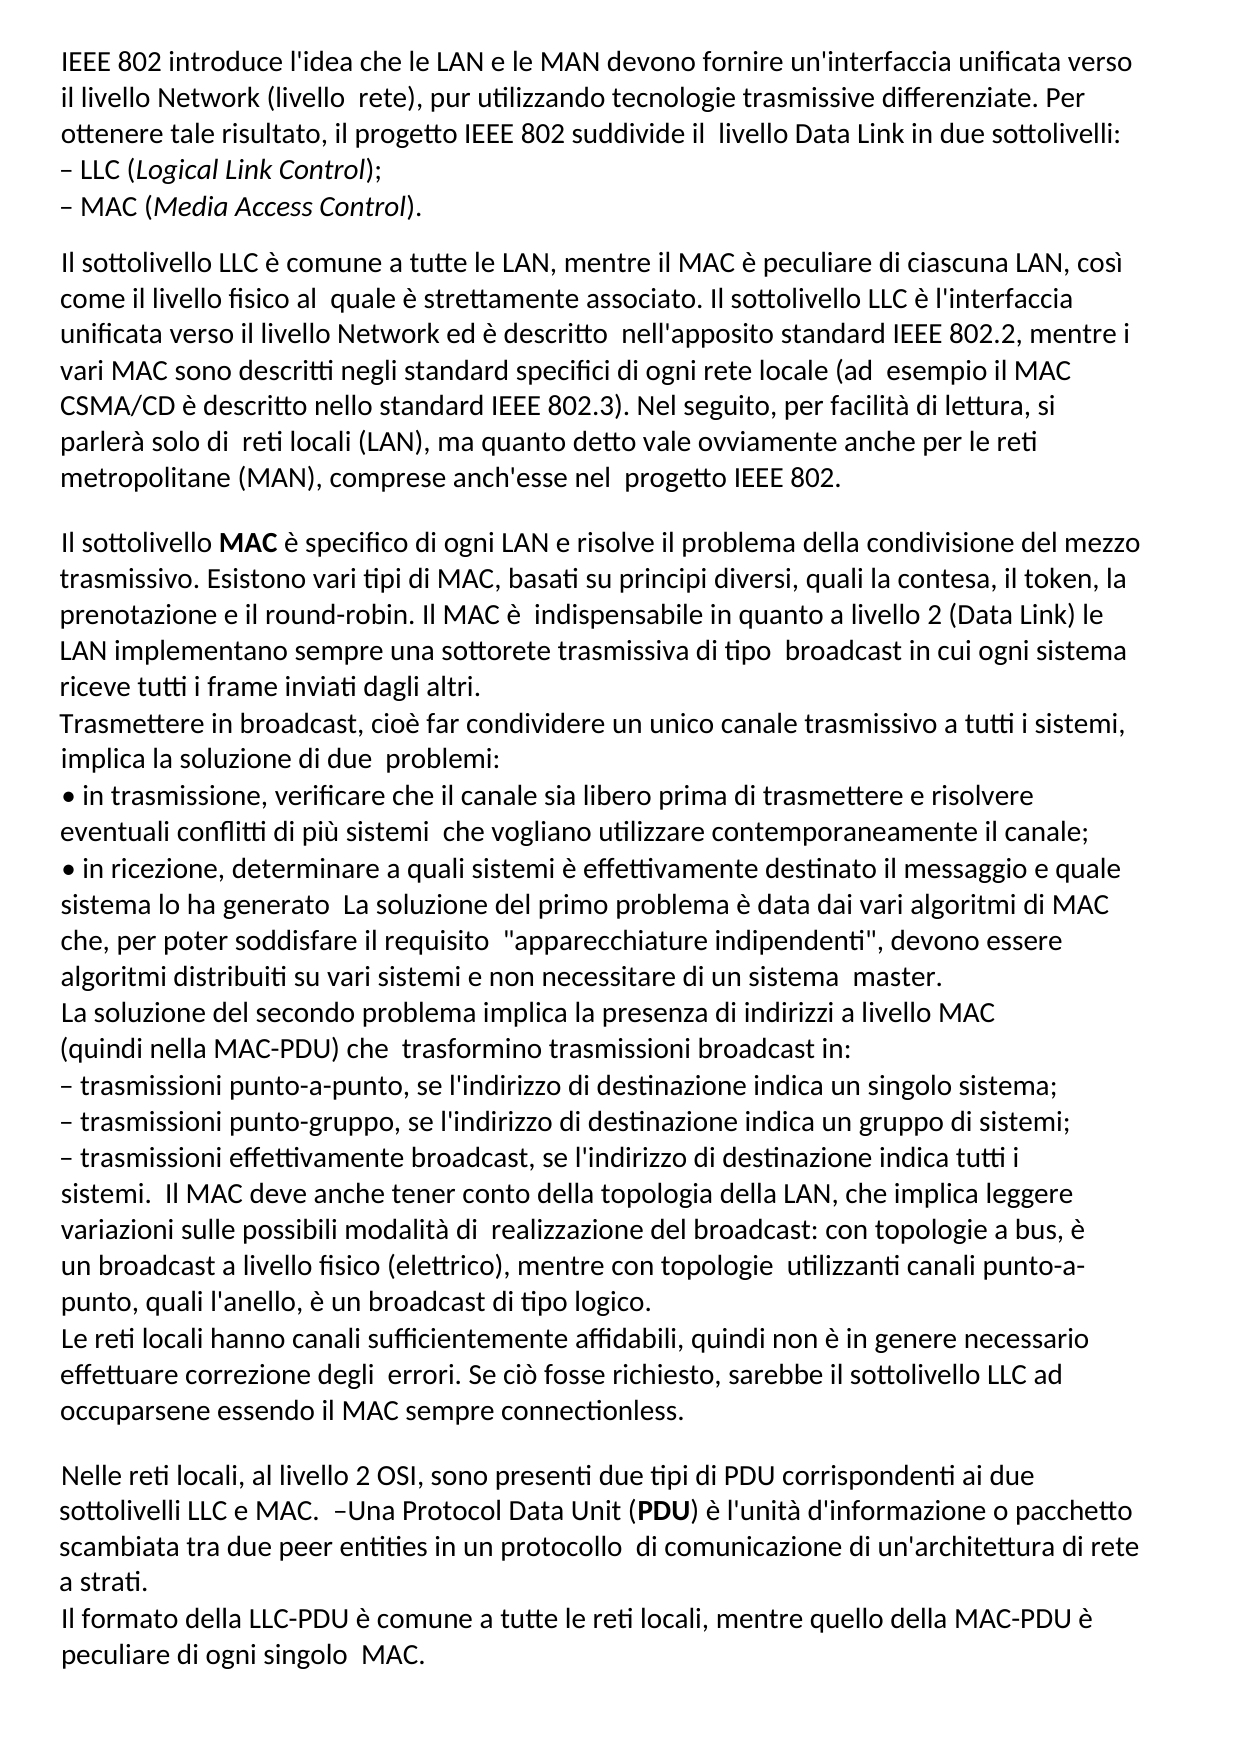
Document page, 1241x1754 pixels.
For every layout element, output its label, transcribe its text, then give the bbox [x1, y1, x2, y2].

text • in ricezione, determinare a quali sistemi è effettivamente destinato il messaggio e quale sistema lo ha generato La soluzione del primo problema è data dai vari algoritmi di MAC che, per poter soddisfare il requisito "apparecchiature indipendenti", devono essere algoritmi distribuiti su vari sistemi e non necessitare di un sistema master. [60, 850, 1123, 993]
text Il sottolivello MAC è specifico di ogni LAN e risolve il problema della condivisione del mezzo trasmissivo. Esistono vari tipi di MAC, basati su principi diversi, quali la contesa, il token, la prenotazione e il round-robin. Il MAC è indispensabile in quanto a livello 2 (Data Link) le LAN implementano sempre una sottorete trasmissiva di tipo broadcast in cui ogni sistema riceve tutti i frame inviati dagli altri. [59, 524, 1148, 703]
text Trasmettere in broadcast, cioè far condividere un unico canale trasmissivo a tutti i sistemi, implica la soluzione di due problemi: [59, 705, 1155, 776]
text – LLC (Logical Link Control); [59, 151, 1158, 187]
text IEEE 802 introduce l'idea che le LAN e le MAN devono fornire un'interfaccia unificata verso il livello Network (livello rete), pur utilizzando tecnologie trasmissive differenziate. Per ottenere tale risultato, il progetto IEEE 802 suddivide il livello Data Link in due sottolivelli: [61, 43, 1151, 150]
text – MAC (Media Access Control). [59, 188, 1158, 224]
text Il sottolivello LLC è comune a tutte le LAN, mentre il MAC è peculiare di ciascuna LAN, così come il livello fisico al quale è strettamente associato. Il sottolivello LLC è l'interfaccia unificata verso il livello Network ed è descritto nell'apposito standard IEEE 802.2, mentre i vari MAC sono descritti negli standard specifici di ogni rete locale (ad esempio il MAC CSMA/CD è descritto nello standard IEEE 802.3). Nel seguito, per facilità di lettura, si parlerà solo di reti locali (LAN), ma quanto detto vale ovviamente anche per le reti metropolitane (MAN), comprese anch'esse nel progetto IEEE 802. [60, 244, 1138, 495]
text • in trasmissione, verificare che il canale sia libero prima di trasmettere e risolvere eventuali conflitti di più sistemi che vogliano utilizzare contemporaneamente il canale; [60, 777, 1128, 849]
text Il formato della LLC-PDU è comune a tutte le reti locali, mentre quello della MAC-PDU è peculiare di ogni singolo MAC. [61, 1600, 1109, 1672]
text Le reti locali hanno canali sufficientemente affidabili, quindi non è in genere necessario effettuare correzione degli errori. Se ciò fosse richiesto, sarebbe il sottolivello LLC ad occuparsene essendo il MAC sempre connectionless. [60, 1320, 1129, 1427]
text Nelle reti locali, al livello 2 OSI, sono presenti due tipi di PDU corrispondenti ai due sottolivelli LLC e MAC. –Una Protocol Data Unit (PDU) è l'unità d'informazione o pacchetto scambiata tra due peer entities in un protocollo di comunicazione di un'architettura di rete a strati. [59, 1457, 1143, 1599]
text – trasmissioni punto-gruppo, se l'indirizzo di destinazione indica un gruppo di sistemi; [59, 1103, 1158, 1138]
text – trasmissioni effettivamente broadcast, se l'indirizzo di destinazione indica tutti i sistemi. Il MAC deve anche tener conto della topologia della LAN, che implica leggere variazioni sulle possibili modalità di realizzazione del broadcast: con topologie a bus, è un broadcast a livello fisico (elettrico), mentre con topologie utilizzanti canali punto-a-punto, quali l'anello, è un broadcast di tipo logico. [59, 1139, 1112, 1319]
text – trasmissioni punto-a-punto, se l'indirizzo di destinazione indica un singolo sistema; [59, 1067, 1158, 1103]
text La soluzione del secondo problema implica la presenza di indirizzi a livello MAC (quindi nella MAC-PDU) che trasformino trasmissioni broadcast in: [59, 994, 1063, 1066]
